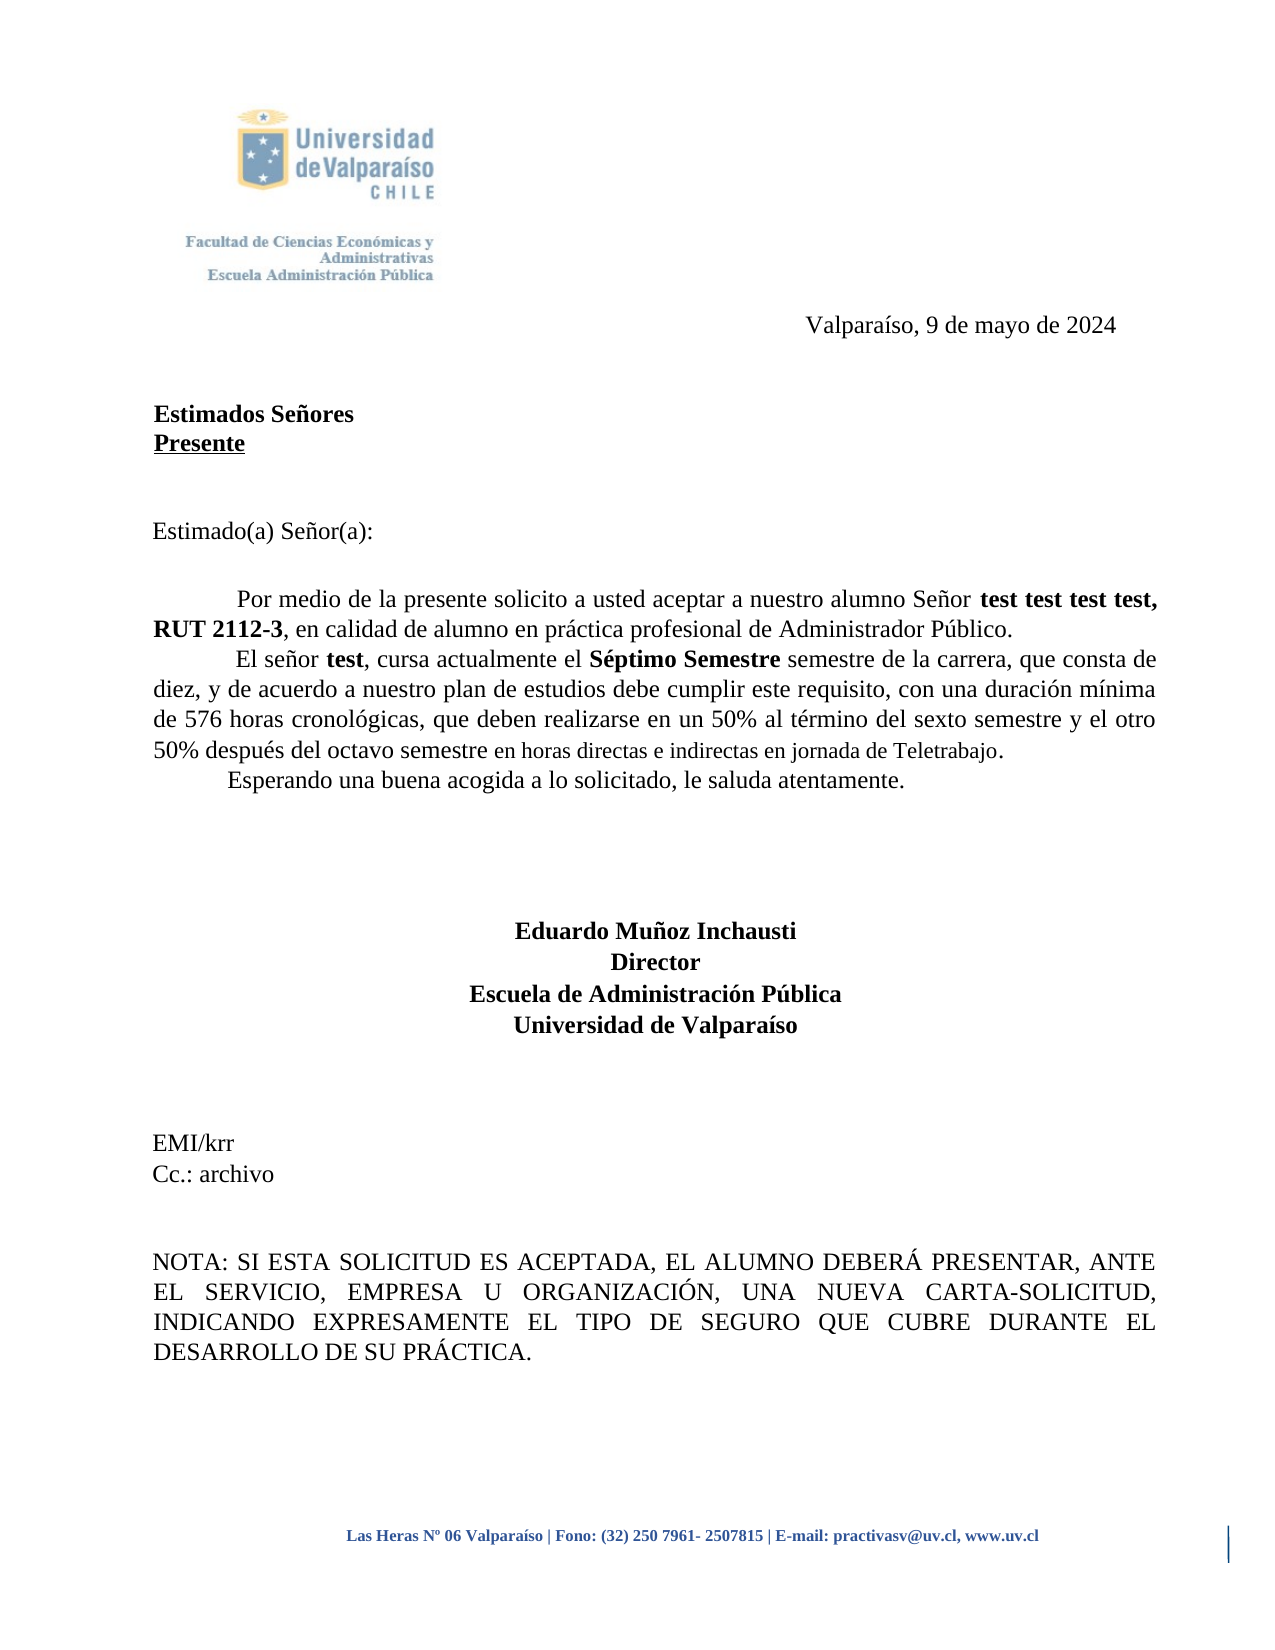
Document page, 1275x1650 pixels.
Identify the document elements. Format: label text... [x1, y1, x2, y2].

text Universidad de Valparaíso [153, 1010, 1157, 1039]
picture [177, 103, 449, 292]
text Cc.: archivo [152, 1159, 1157, 1187]
text El señor test, cursa actualmente el Séptimo Semestre semestre de la carrera, que consta de diez, y de acuerdo a nuestro plan de estudios debe cumplir este requisito, con una duración mínima de 576 horas cronológicas, que deben realizarse en un 50% al término del sexto semestre y el otro 50% después del octavo semestre en horas directas e indirectas en jornada de Teletrabajo. [153, 644, 1157, 763]
text Estimado(a) Señor(a): [152, 516, 1157, 545]
text Esperando una buena acogida a lo solicitado, le saluda atentamente. [152, 765, 1157, 794]
text Valparaíso, 9 de mayo de 2024 [153, 310, 1116, 339]
text Por medio de la presente solicito a usted aceptar a nuestro alumno Señor test test test test, RUT 2112-3, en calidad de alumno en práctica profesional de Administrador Público. [152, 584, 1157, 643]
text Estimados Señores Presente [153, 399, 446, 457]
text EMI/krr [152, 1128, 1157, 1157]
text Escuela de Administración Pública [153, 979, 1157, 1008]
text NOTA: SI ESTA SOLICITUD ES ACEPTADA, EL ALUMNO DEBERÁ PRESENTAR, ANTE EL SERVICIO, EMPRESA U ORGANIZACIÓN, UNA NUEVA CARTA-SOLICITUD, INDICANDO EXPRESAMENTE EL TIPO DE SEGURO QUE CUBRE DURANTE EL DESARROLLO DE SU PRÁCTICA. [152, 1247, 1157, 1366]
text Director [153, 947, 1157, 976]
text Eduardo Muñoz Inchausti [153, 916, 1157, 944]
